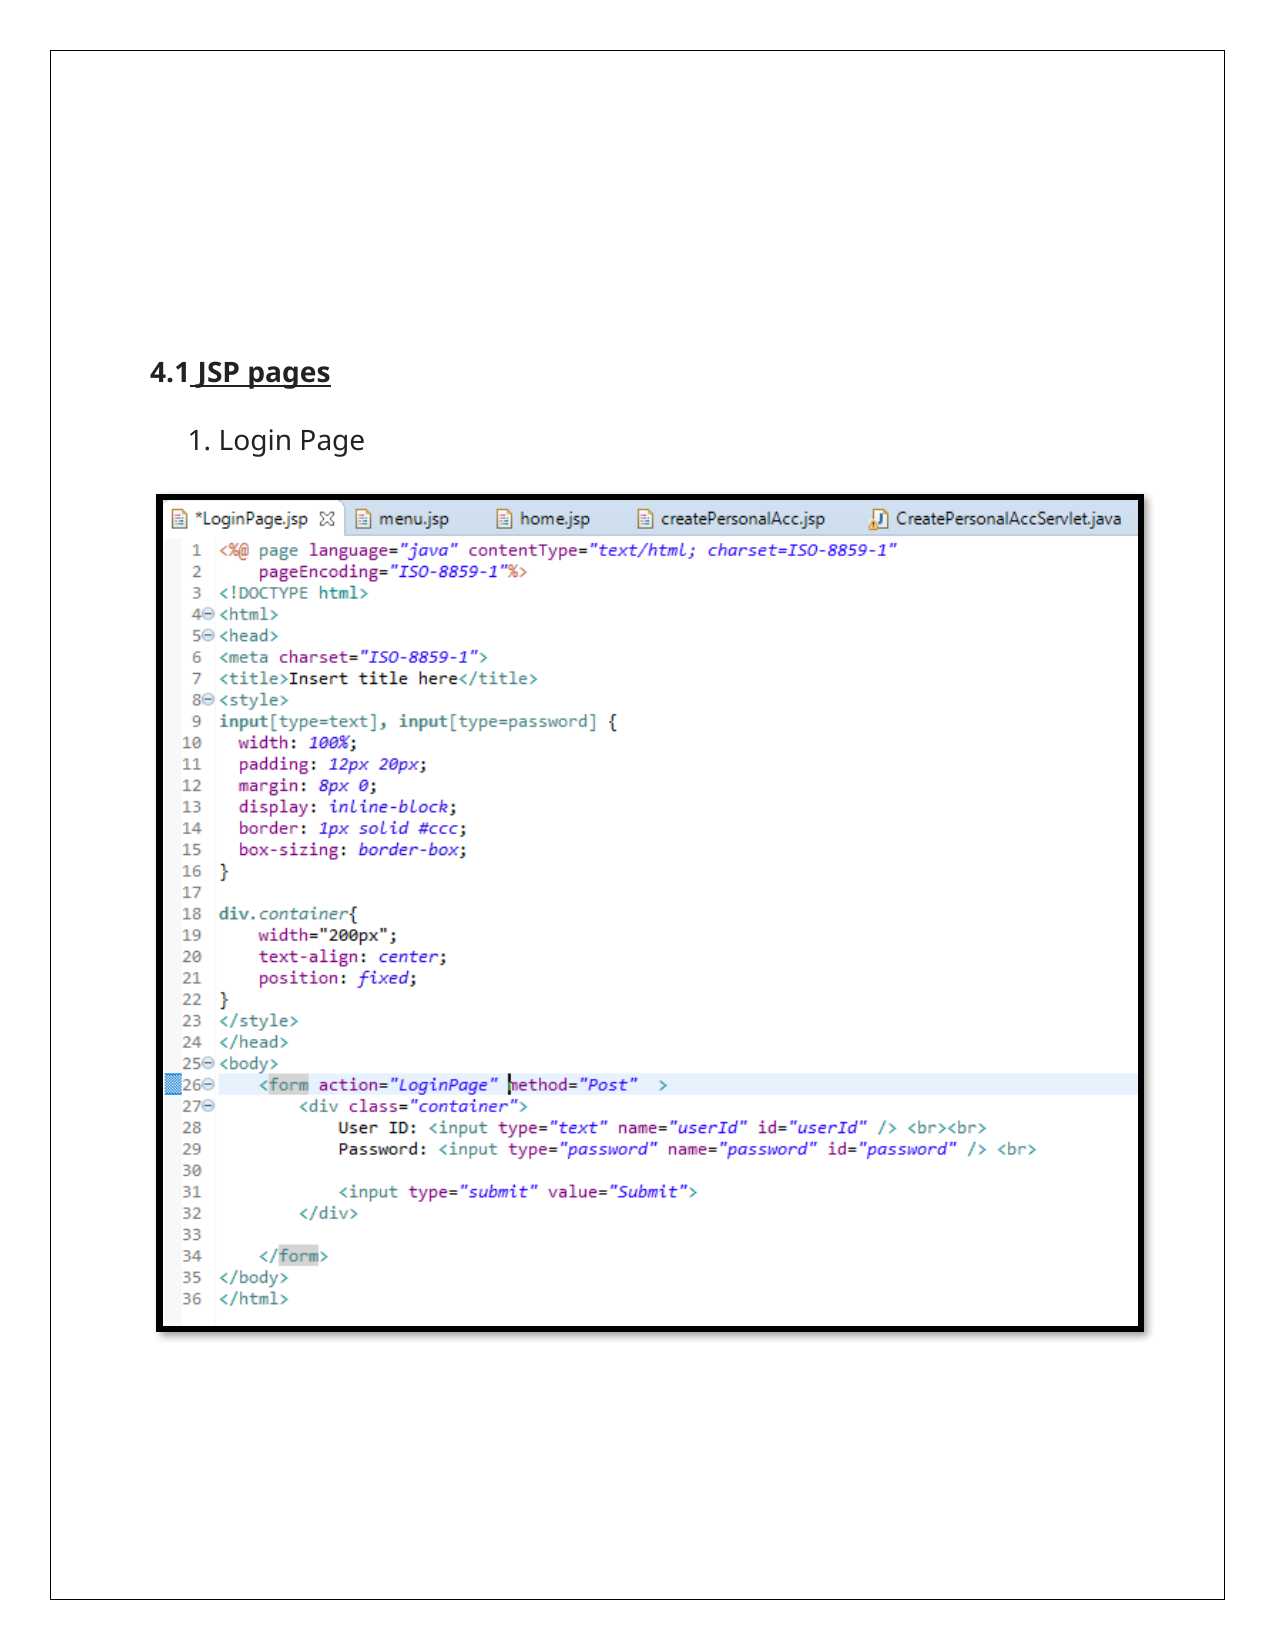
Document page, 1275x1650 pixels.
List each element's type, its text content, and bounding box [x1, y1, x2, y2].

text 4.1 JSP pages [150, 352, 1125, 391]
text 1. Login Page [187, 420, 1125, 458]
picture [163, 500, 1138, 1326]
